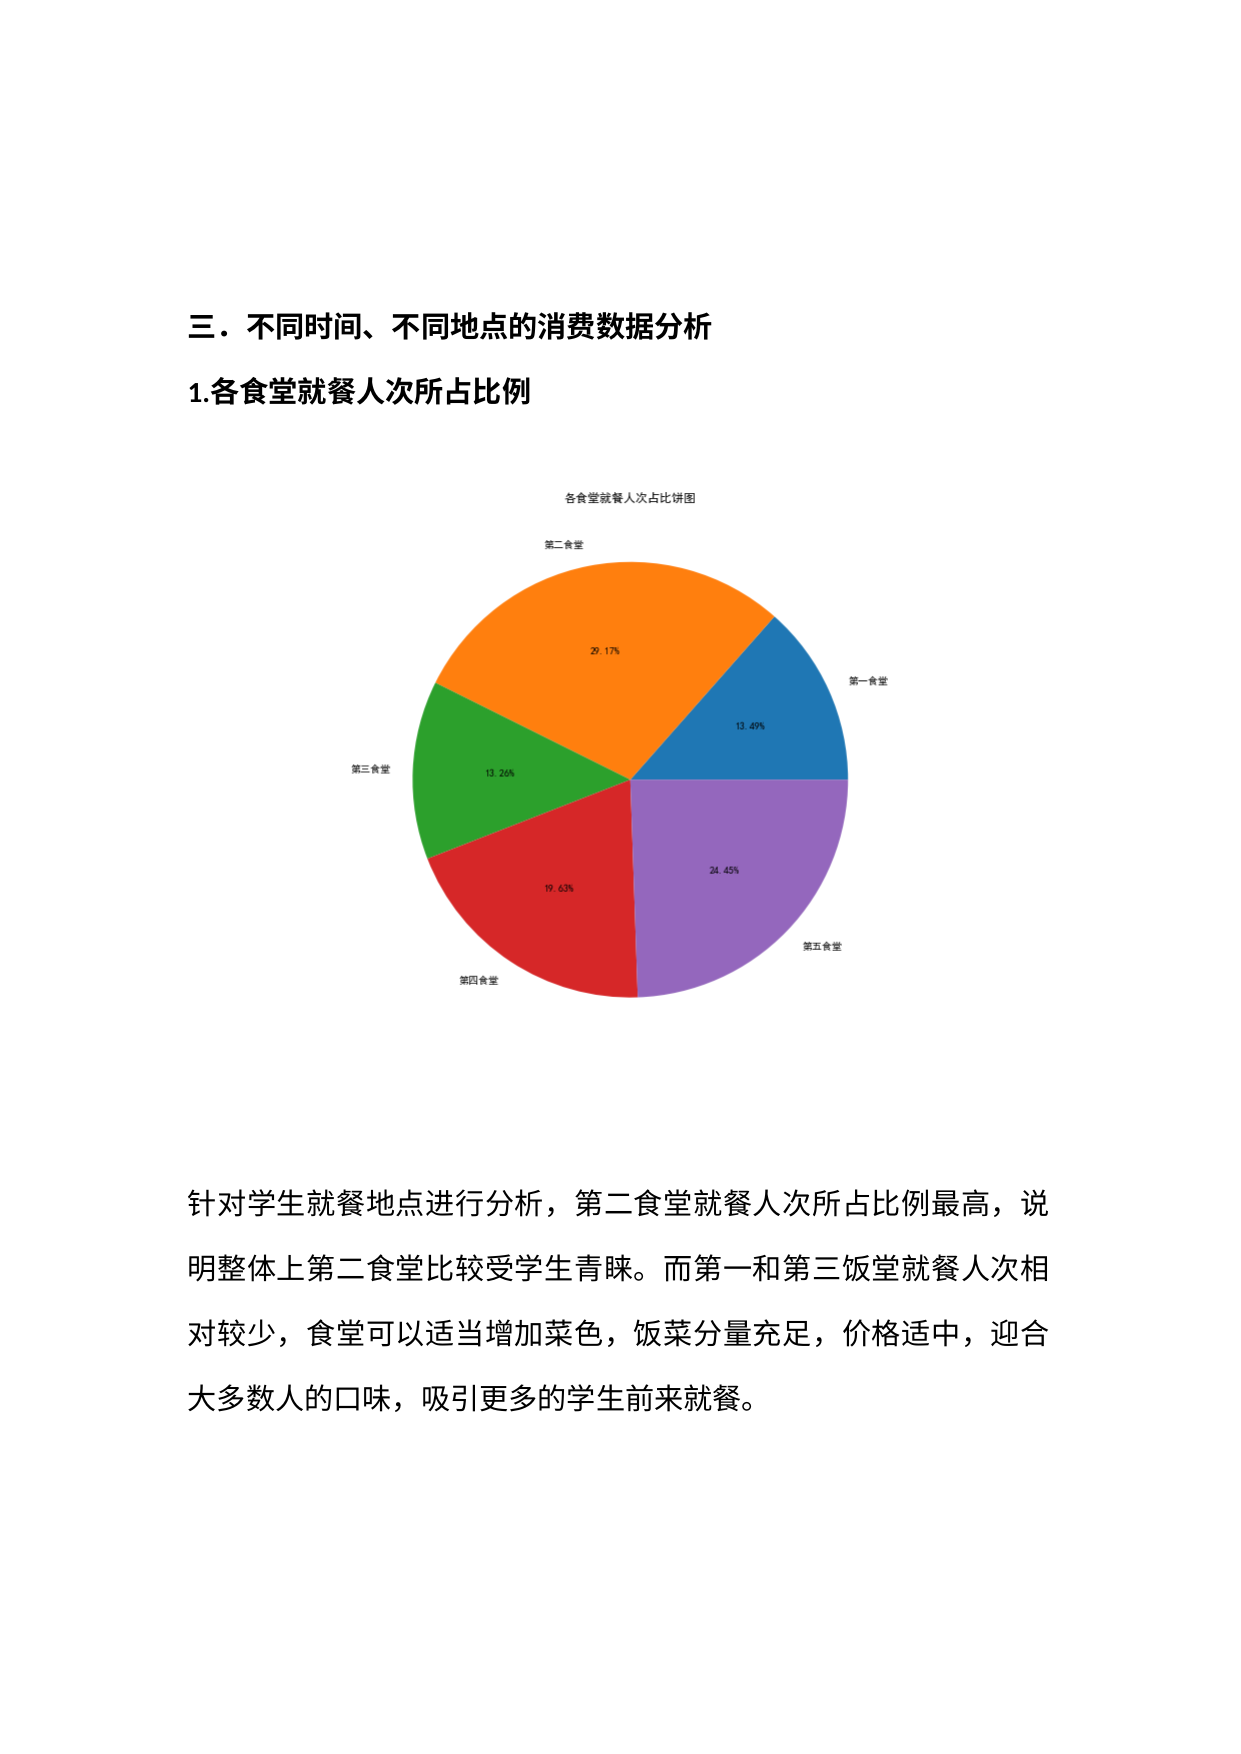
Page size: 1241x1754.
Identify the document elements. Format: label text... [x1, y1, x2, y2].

list 1.各食堂就餐人次所占比例 [187, 357, 1053, 422]
picture [187, 422, 1052, 1142]
list 针对学生就餐地点进行分析，第二食堂就餐人次所占比例最高，说明整体上第二食堂比较受学生青睐。而第一和第三饭堂就餐人次相对较少，食堂可以适当增加菜色，饭菜分量充足，价格适中，迎合大多数人的口味，吸引更多的学生前来就餐。 [187, 1169, 1053, 1429]
list 三．不同时间、不同地点的消费数据分析 [187, 292, 1053, 357]
